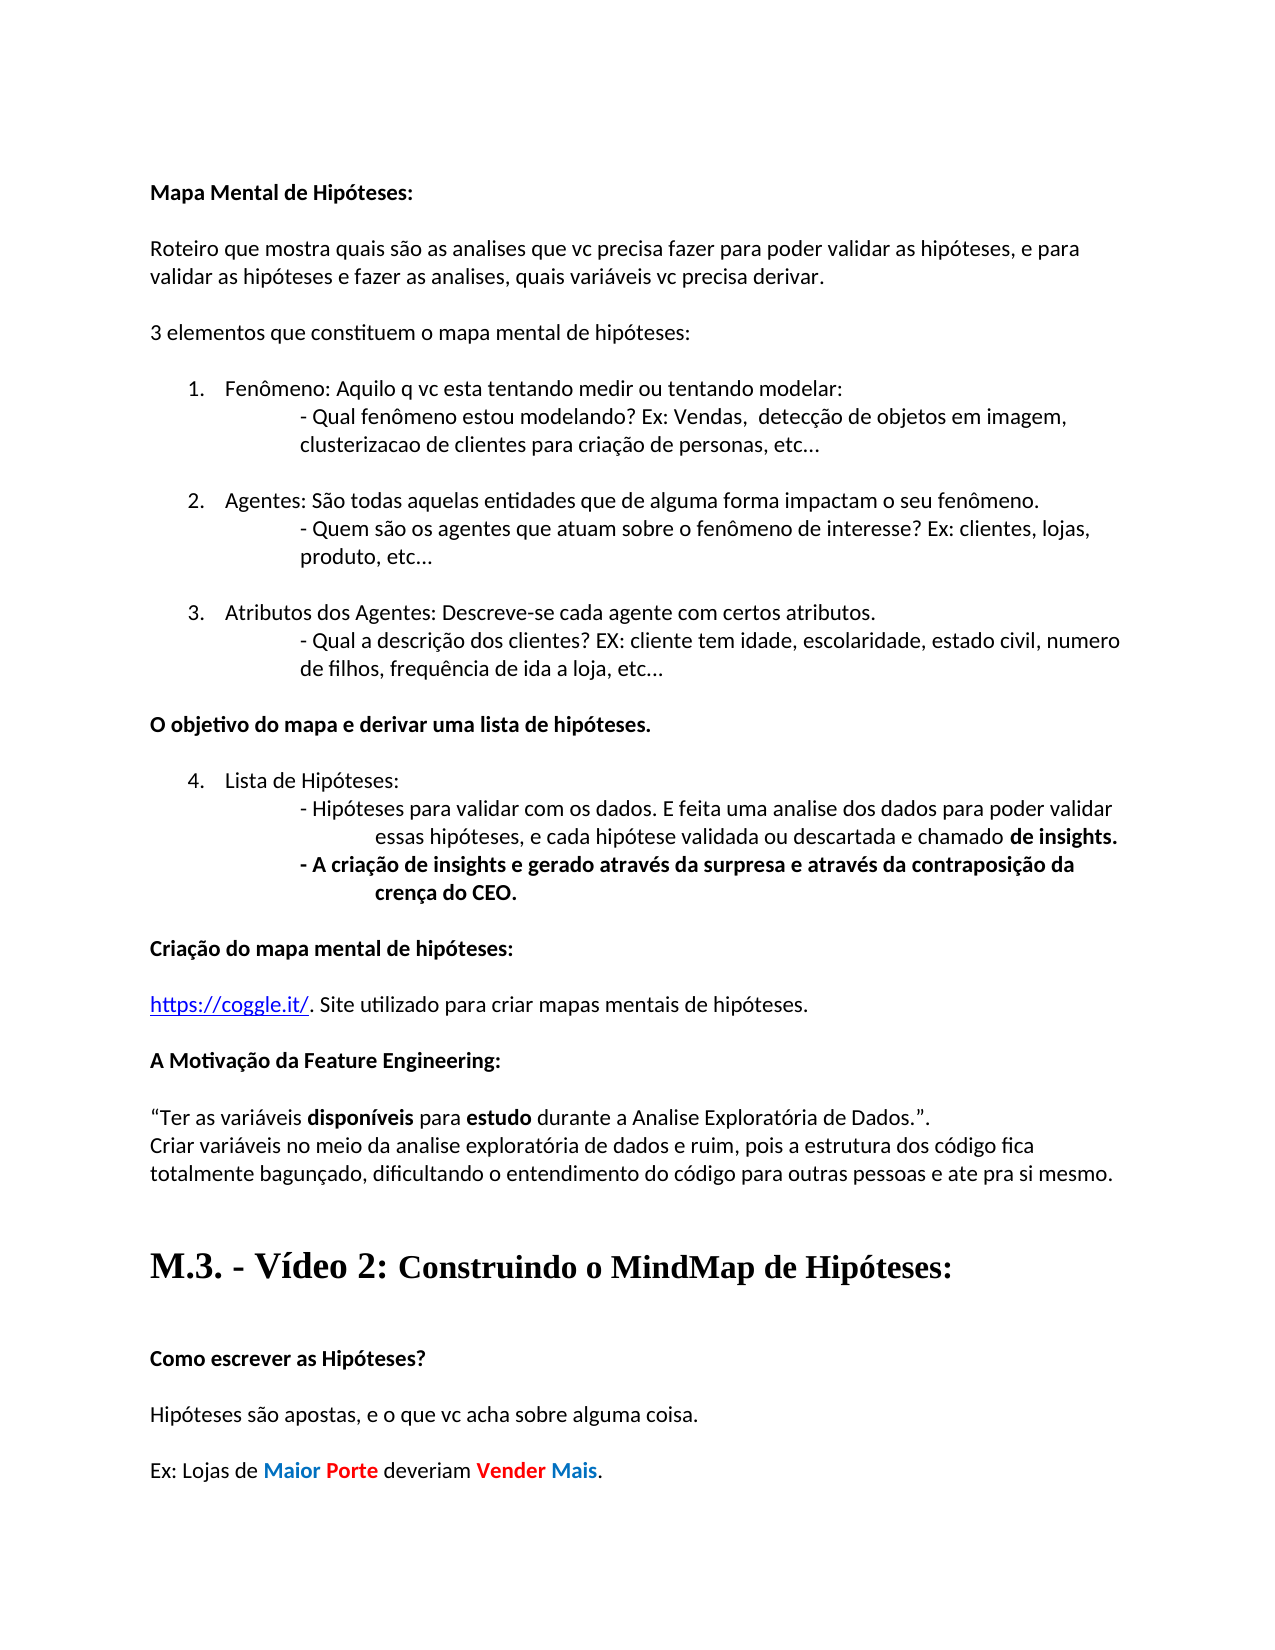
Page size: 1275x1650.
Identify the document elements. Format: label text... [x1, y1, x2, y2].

text “Ter as variáveis disponíveis para estudo durante a Analise Exploratória de Dados.”. [150, 1103, 1125, 1131]
list - Qual a descrição dos clientes? EX: cliente tem idade, escolaridade, estado civil, numero de filhos, frequência de ida a loja, etc... [300, 626, 1125, 682]
text Ex: Lojas de Maior Porte deveriam Vender Mais. [150, 1456, 1125, 1484]
text Hipóteses são apostas, e o que vc acha sobre alguma coisa. [150, 1400, 1125, 1428]
text Mapa Mental de Hipóteses: [150, 178, 1125, 206]
text Roteiro que mostra quais são as analises que vc precisa fazer para poder validar as hipóteses, e para validar as hipóteses e fazer as analises, quais variáveis vc precisa derivar. [150, 234, 1125, 290]
list Atributos dos Agentes: Descreve-se cada agente com certos atributos. [187, 598, 1125, 626]
text Criação do mapa mental de hipóteses: [150, 934, 1125, 963]
list - A criação de insights e gerado através da surpresa e através da contraposição da crença do CEO. [300, 851, 1125, 907]
list - Hipóteses para validar com os dados. E feita uma analise dos dados para poder validar essas hipóteses, e cada hipótese validada ou descartada e chamado de insights. [300, 794, 1125, 851]
list Lista de Hipóteses: [187, 766, 1125, 794]
text https://coggle.it/. Site utilizado para criar mapas mentais de hipóteses. [150, 991, 1125, 1019]
list - Quem são os agentes que atuam sobre o fenômeno de interesse? Ex: clientes, lojas, produto, etc... [300, 514, 1125, 570]
text A Motivação da Feature Engineering: [150, 1047, 1125, 1075]
text Como escrever as Hipóteses? [150, 1344, 1125, 1372]
text O objetivo do mapa e derivar uma lista de hipóteses. [150, 710, 1125, 738]
list Fenômeno: Aquilo q vc esta tentando medir ou tentando modelar: [187, 374, 1125, 402]
list Agentes: São todas aquelas entidades que de alguma forma impactam o seu fenômeno. [187, 486, 1125, 514]
list - Qual fenômeno estou modelando? Ex: Vendas, detecção de objetos em imagem, clusterizacao de clientes para criação de personas, etc... [300, 402, 1125, 458]
text 3 elementos que constituem o mapa mental de hipóteses: [150, 318, 1125, 346]
text Criar variáveis no meio da analise exploratória de dados e ruim, pois a estrutura dos código fica totalmente bagunçado, dificultando o entendimento do código para outras pessoas e ate pra si mesmo. [150, 1131, 1125, 1187]
subtitle M.3. - Vídeo 2: Construindo o MindMap de Hipóteses: [150, 1244, 1125, 1287]
